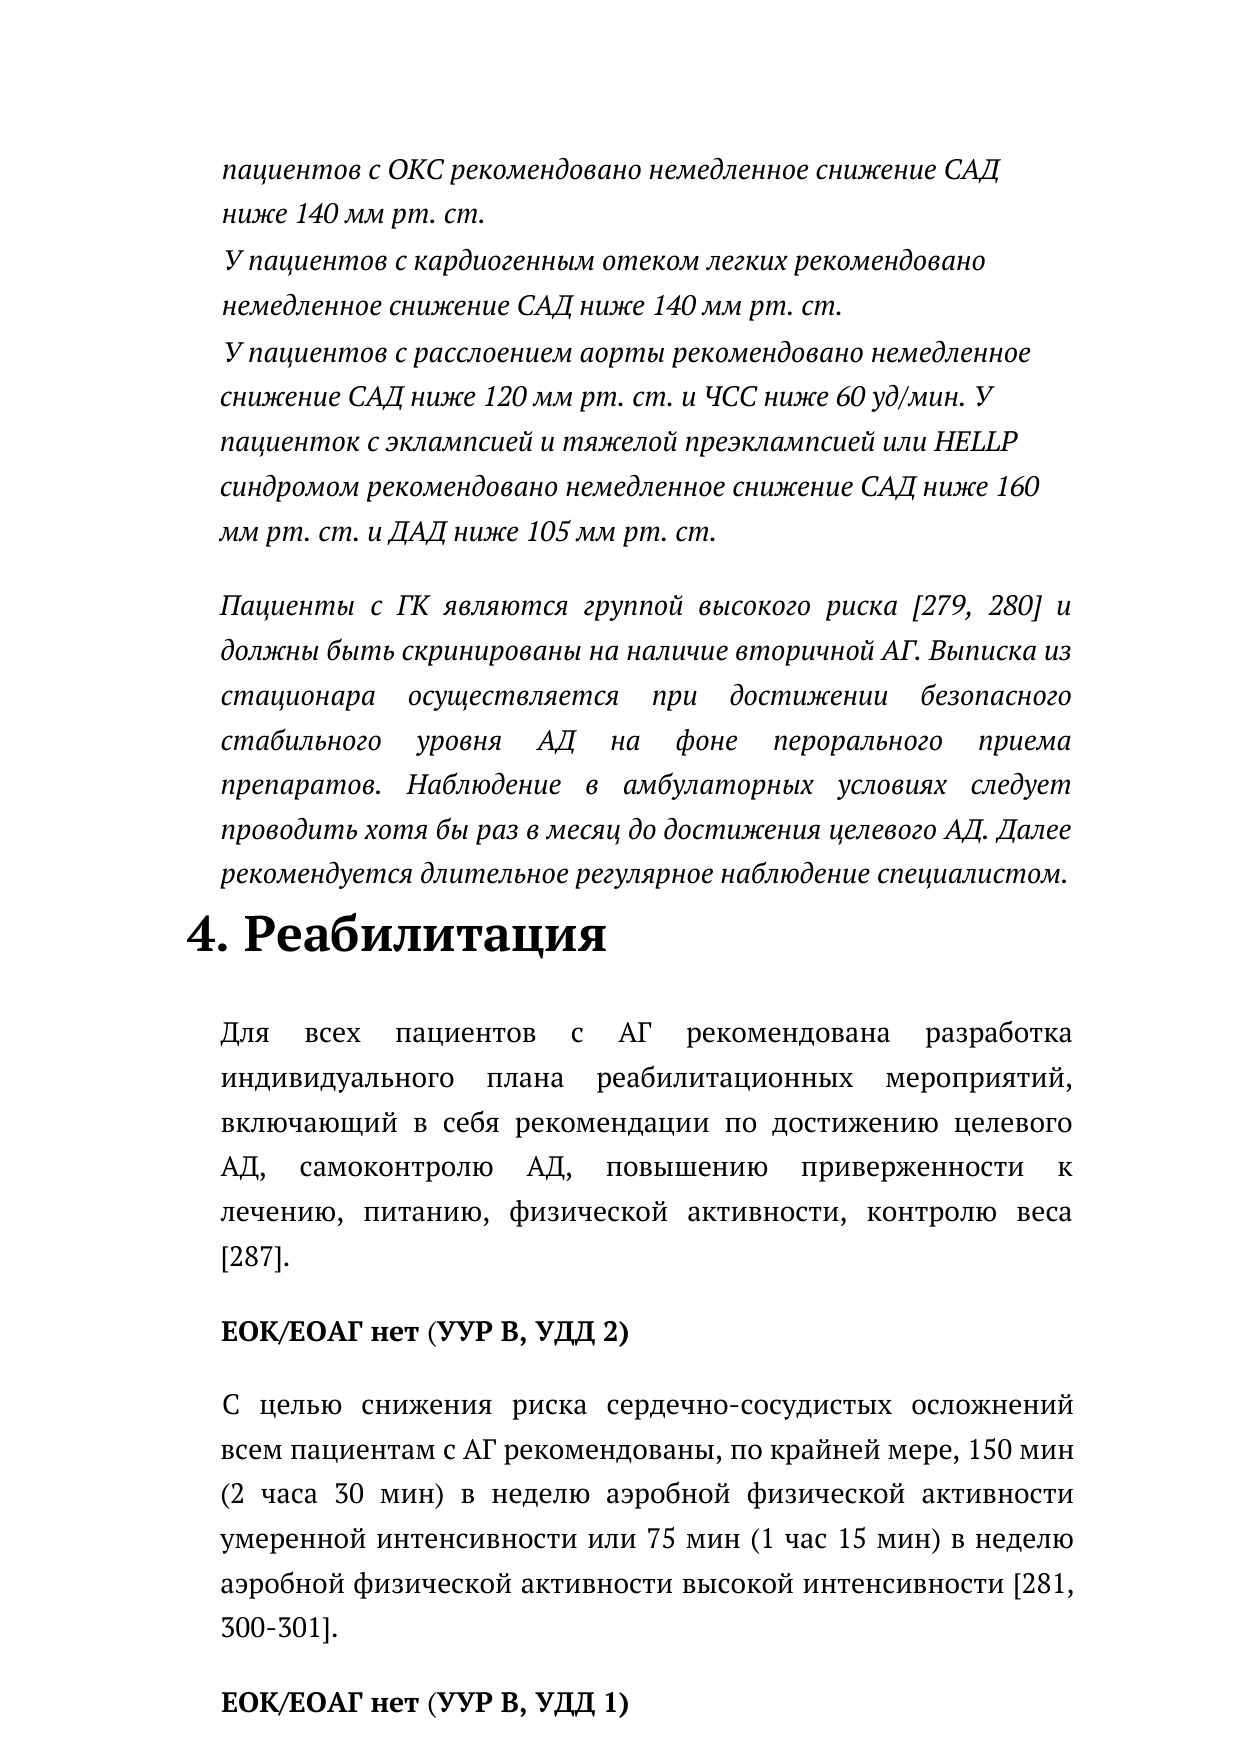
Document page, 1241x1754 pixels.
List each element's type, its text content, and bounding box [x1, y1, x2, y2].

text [222, 150, 1074, 232]
text Пациенты с ГК являются группой высокого риска [279, 280] и должны быть скринированы на наличие вторичной АГ. Выписка из стационара осуществляется при достижении безопасного стабильного уровня АД на фоне перорального приема препаратов. Наблюдение в амбулаторных условиях следует проводить хотя бы раз в месяц до достижения целевого АД. Далее рекомендуется длительное регулярное наблюдение специалистом. [220, 587, 1076, 892]
text С целью снижения риска сердечно-сосудистых осложнений всем пациентам с АГ рекомендованы, по крайней мере, 150 мин (2 часа 30 мин) в неделю аэробной физической активности умеренной интенсивности или 75 мин (1 час 15 мин) в неделю аэробной физической активности высокой интенсивности [281, 300-301]. [220, 1385, 1075, 1646]
text 4. Реабилитация [187, 899, 1077, 966]
text ЕОК/ЕОАГ нет (УУР B, УДД 2) [221, 1312, 1077, 1349]
text У пациентов с расслоением аорты рекомендовано немедленное снижение САД ниже 120 мм рт. ст. и ЧСС ниже 60 уд/мин. У пациенток с эклампсией и тяжелой преэклампсией или HELLP синдромом рекомендовано немедленное снижение САД ниже 160 мм рт. ст. и ДАД ниже 105 мм рт. ст. [219, 333, 1073, 549]
text Для всех пациентов с АГ рекомендована разработка индивидуального плана реабилитационных мероприятий, включающий в себя рекомендации по достижению целевого АД, самоконтролю АД, повышению приверженности к лечению, питанию, физической активности, контролю веса [287]. [220, 1013, 1073, 1274]
text У пациентов с кардиогенным отеком легких рекомендовано немедленное снижение САД ниже 140 мм рт. ст. [222, 241, 1073, 323]
text ЕОК/ЕОАГ нет (УУР B, УДД 1) [221, 1683, 1077, 1721]
